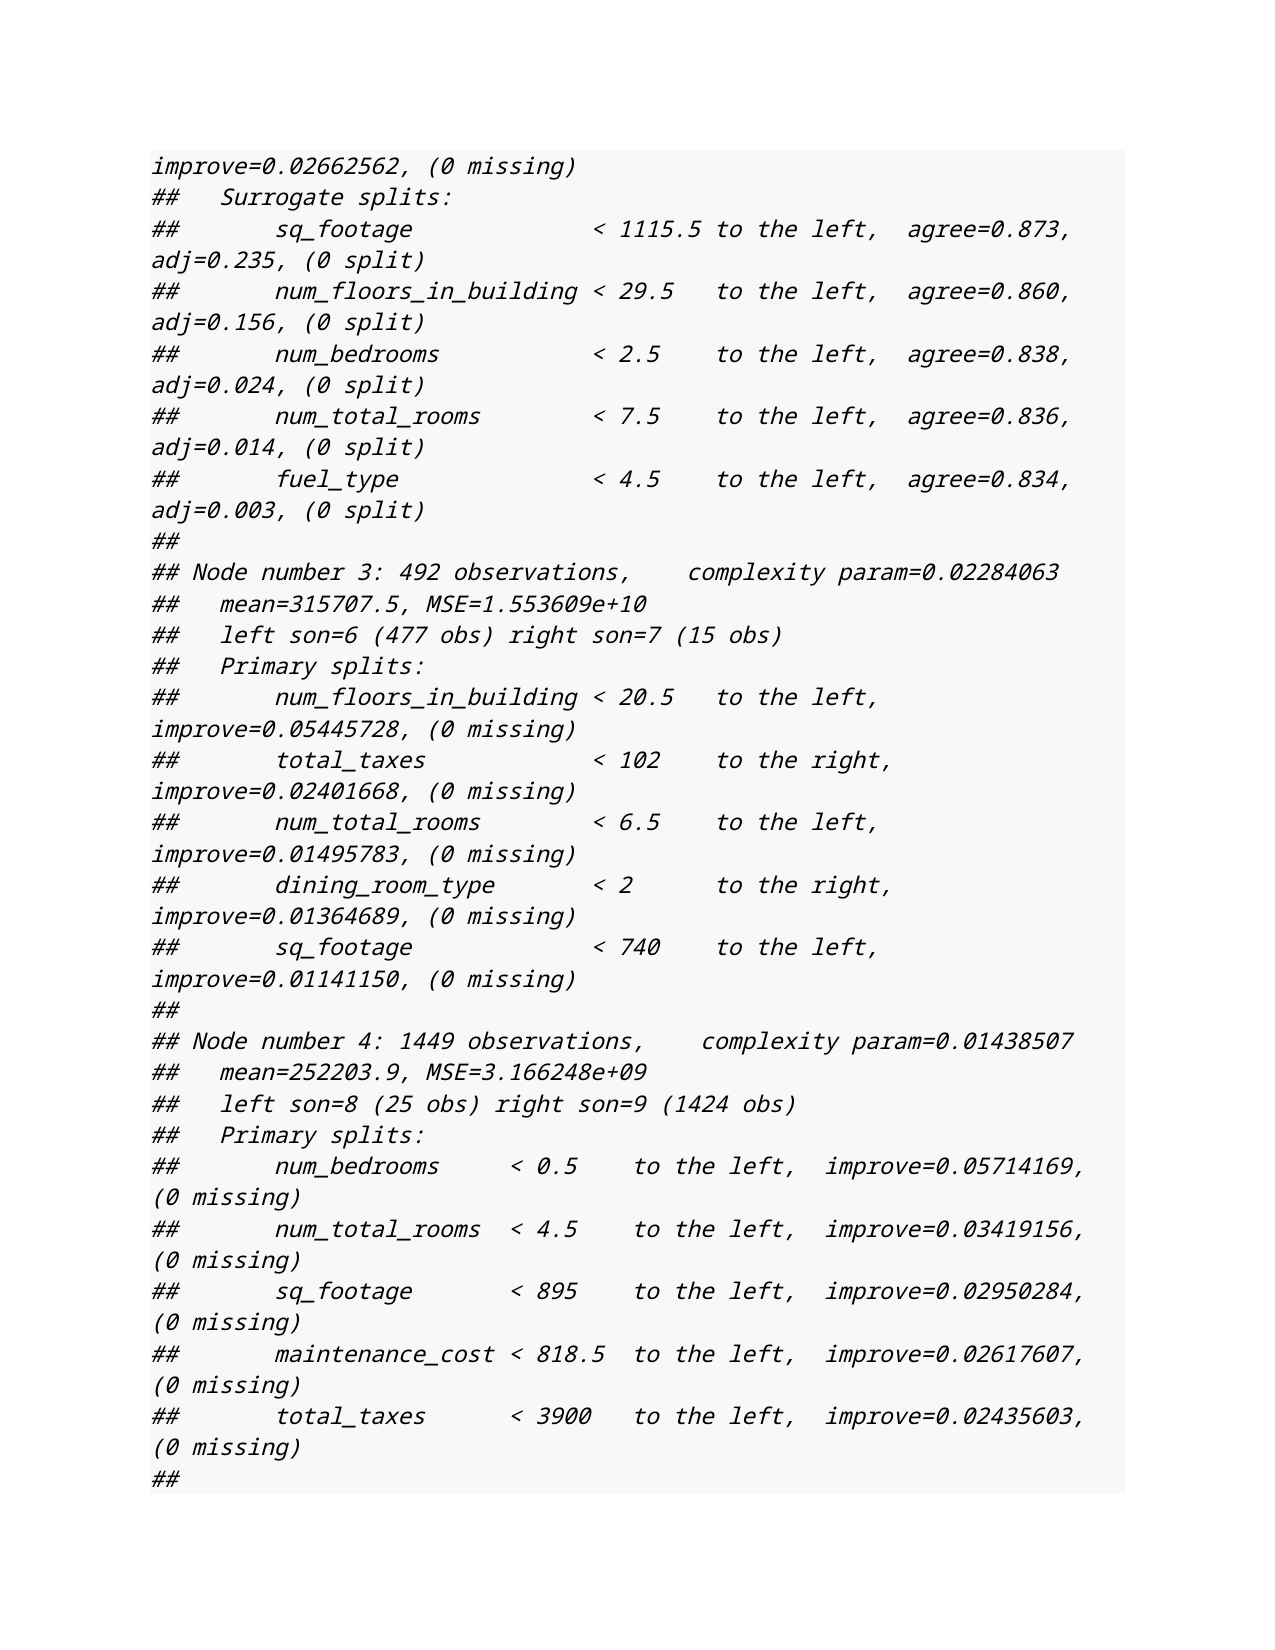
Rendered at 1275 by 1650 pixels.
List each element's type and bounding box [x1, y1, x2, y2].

text [150, 150, 1125, 1494]
